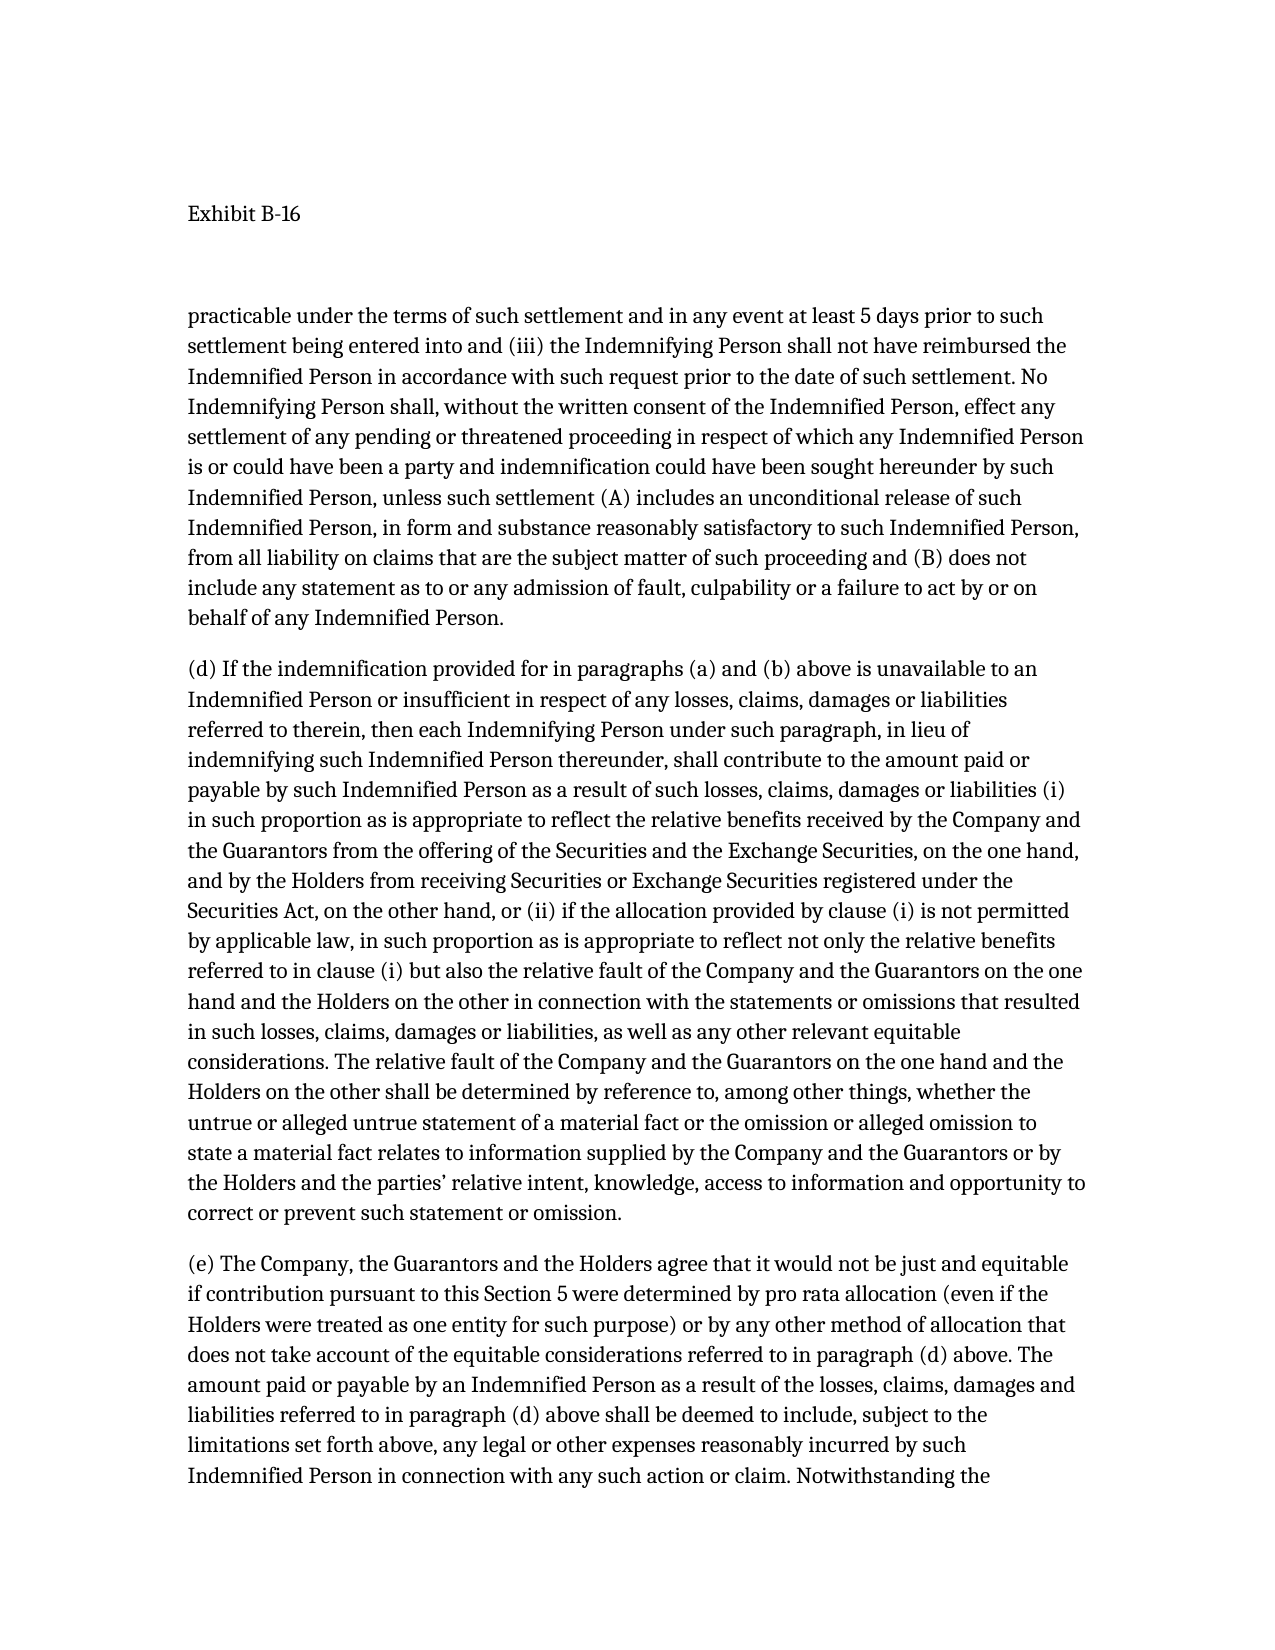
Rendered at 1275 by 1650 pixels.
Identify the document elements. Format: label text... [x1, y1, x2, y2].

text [187, 1251, 1087, 1489]
text Exhibit B-16 [187, 201, 1087, 227]
text (d) If the indemnification provided for in paragraphs (a) and (b) above is unavailable to an Indemnified Person or insufficient in respect of any losses, claims, damages or liabilities referred to therein, then each Indemnifying Person under such paragraph, in lieu of indemnifying such Indemnified Person thereunder, shall contribute to the amount paid or payable by such Indemnified Person as a result of such losses, claims, damages or liabilities (i) in such proportion as is appropriate to reflect the relative benefits received by the Company and the Guarantors from the offering of the Securities and the Exchange Securities, on the one hand, and by the Holders from receiving Securities or Exchange Securities registered under the Securities Act, on the other hand, or (ii) if the allocation provided by clause (i) is not permitted by applicable law, in such proportion as is appropriate to reflect not only the relative benefits referred to in clause (i) but also the relative fault of the Company and the Guarantors on the one hand and the Holders on the other in connection with the statements or omissions that resulted in such losses, claims, damages or liabilities, as well as any other relevant equitable considerations. The relative fault of the Company and the Guarantors on the one hand and the Holders on the other shall be determined by reference to, among other things, whether the untrue or alleged untrue statement of a material fact or the omission or alleged omission to state a material fact relates to information supplied by the Company and the Guarantors or by the Holders and the parties’ relative intent, knowledge, access to information and opportunity to correct or prevent such statement or omission. [187, 656, 1087, 1226]
text practicable under the terms of such settlement and in any event at least 5 days prior to such settlement being entered into and (iii) the Indemnifying Person shall not have reimbursed the Indemnified Person in accordance with such request prior to the date of such settlement. No Indemnifying Person shall, without the written consent of the Indemnified Person, effect any settlement of any pending or threatened proceeding in respect of which any Indemnified Person is or could have been a party and indemnification could have been sought hereunder by such Indemnified Person, unless such settlement (A) includes an unconditional release of such Indemnified Person, in form and substance reasonably satisfactory to such Indemnified Person, from all liability on claims that are the subject matter of such proceeding and (B) does not include any statement as to or any admission of fault, culpability or a failure to act by or on behalf of any Indemnified Person. [187, 303, 1087, 632]
